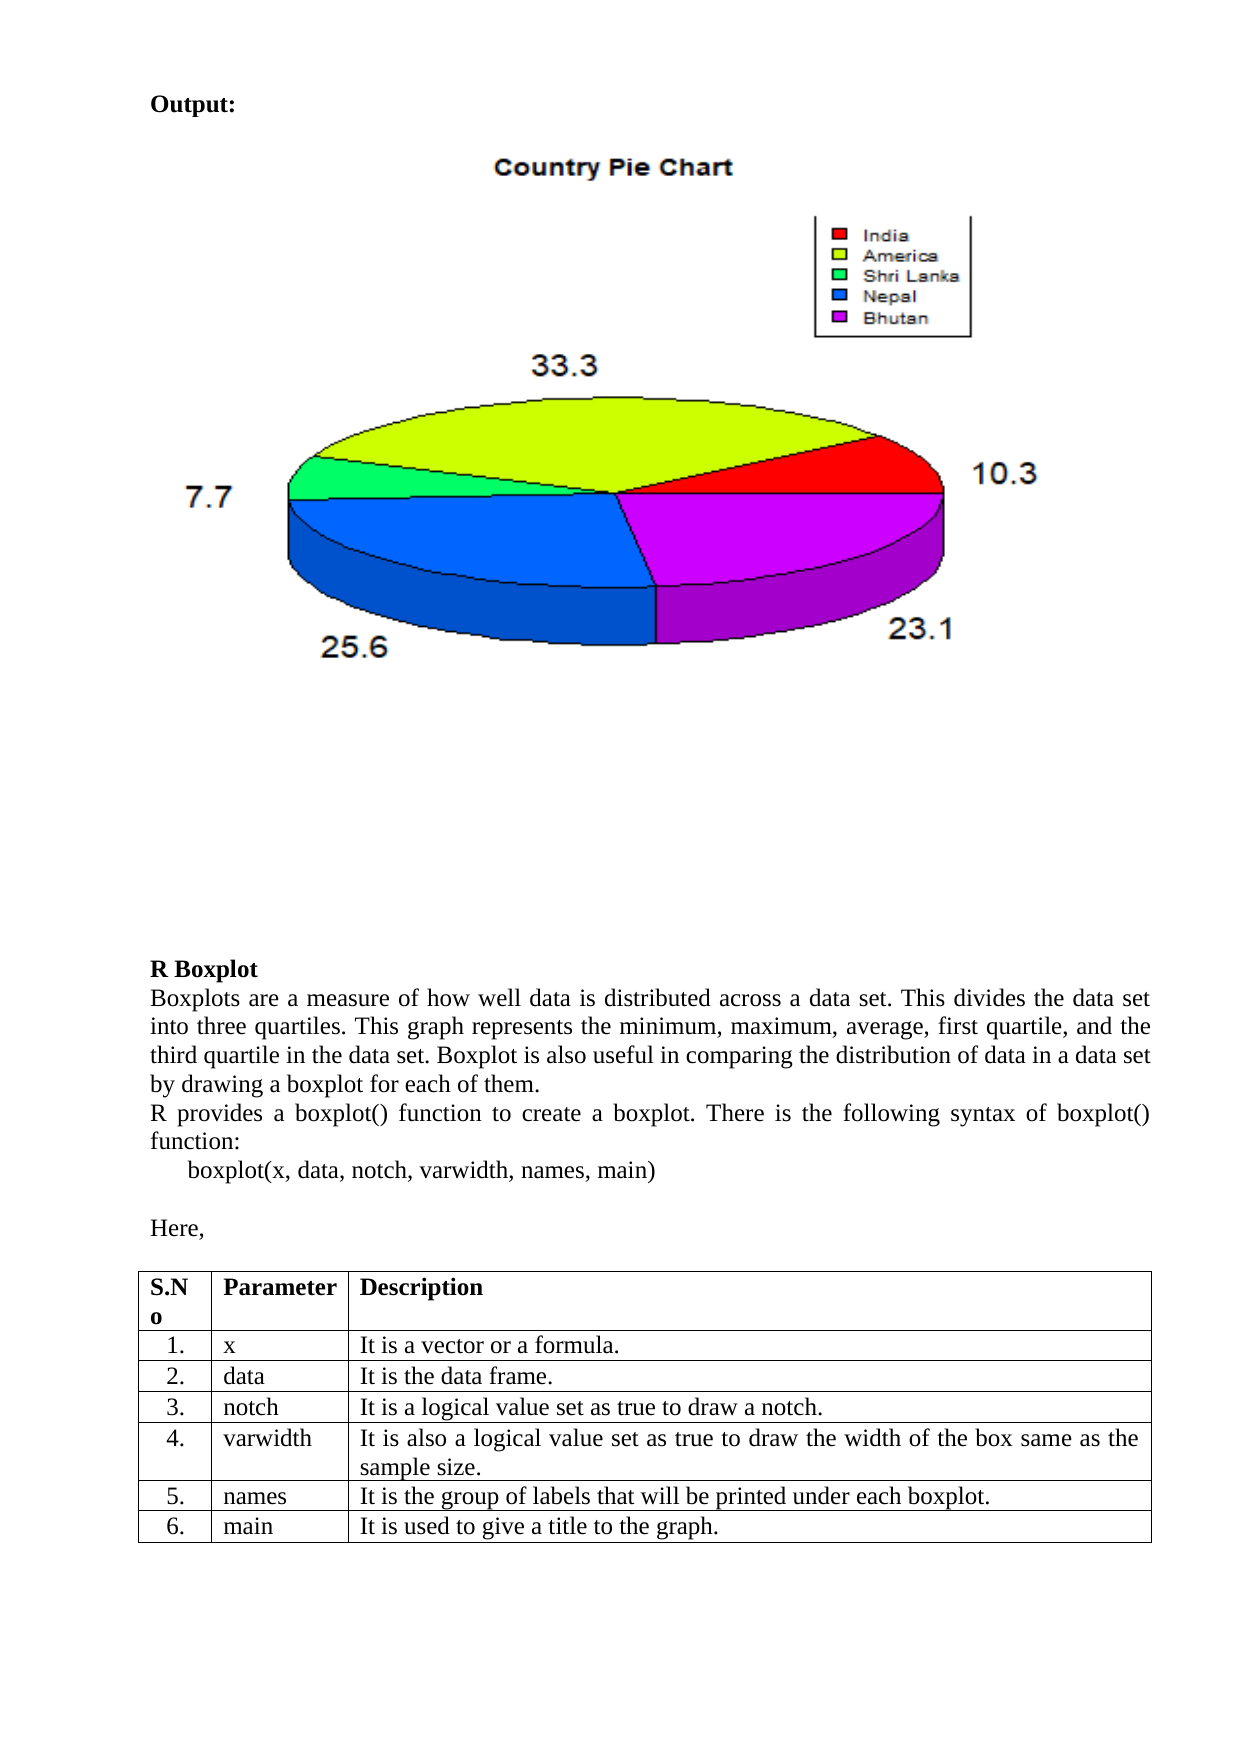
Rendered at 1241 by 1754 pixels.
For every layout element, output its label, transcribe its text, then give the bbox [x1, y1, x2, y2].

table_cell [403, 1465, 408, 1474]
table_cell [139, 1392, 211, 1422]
table_header S.No [139, 1272, 211, 1329]
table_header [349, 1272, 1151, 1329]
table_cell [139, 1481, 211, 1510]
text Output: [150, 89, 1147, 117]
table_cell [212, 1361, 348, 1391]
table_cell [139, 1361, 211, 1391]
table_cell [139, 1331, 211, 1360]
text Here, [150, 1213, 1152, 1242]
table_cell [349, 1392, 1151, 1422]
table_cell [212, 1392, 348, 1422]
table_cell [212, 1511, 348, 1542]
text R provides a boxplot() function to create a boxplot. There is the following syntax of boxplot() function: [150, 1098, 1152, 1155]
subtitle R Boxplot [150, 954, 1152, 983]
picture [150, 117, 1083, 926]
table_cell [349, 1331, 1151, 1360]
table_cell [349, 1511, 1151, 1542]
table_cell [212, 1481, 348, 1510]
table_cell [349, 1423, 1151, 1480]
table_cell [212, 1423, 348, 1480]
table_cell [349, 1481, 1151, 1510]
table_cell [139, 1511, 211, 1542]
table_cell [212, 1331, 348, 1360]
text boxplot(x, data, notch, varwidth, names, main) [187, 1155, 1152, 1184]
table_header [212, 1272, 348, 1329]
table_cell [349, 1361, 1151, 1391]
text Boxplots are a measure of how well data is distributed across a data set. This divides the data set into three quartiles. This graph represents the minimum, maximum, average, first quartile, and the third quartile in the data set. Boxplot is also useful in comparing the distribution of data in a data set by drawing a boxplot for each of them. [150, 983, 1152, 1098]
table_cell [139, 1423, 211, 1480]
